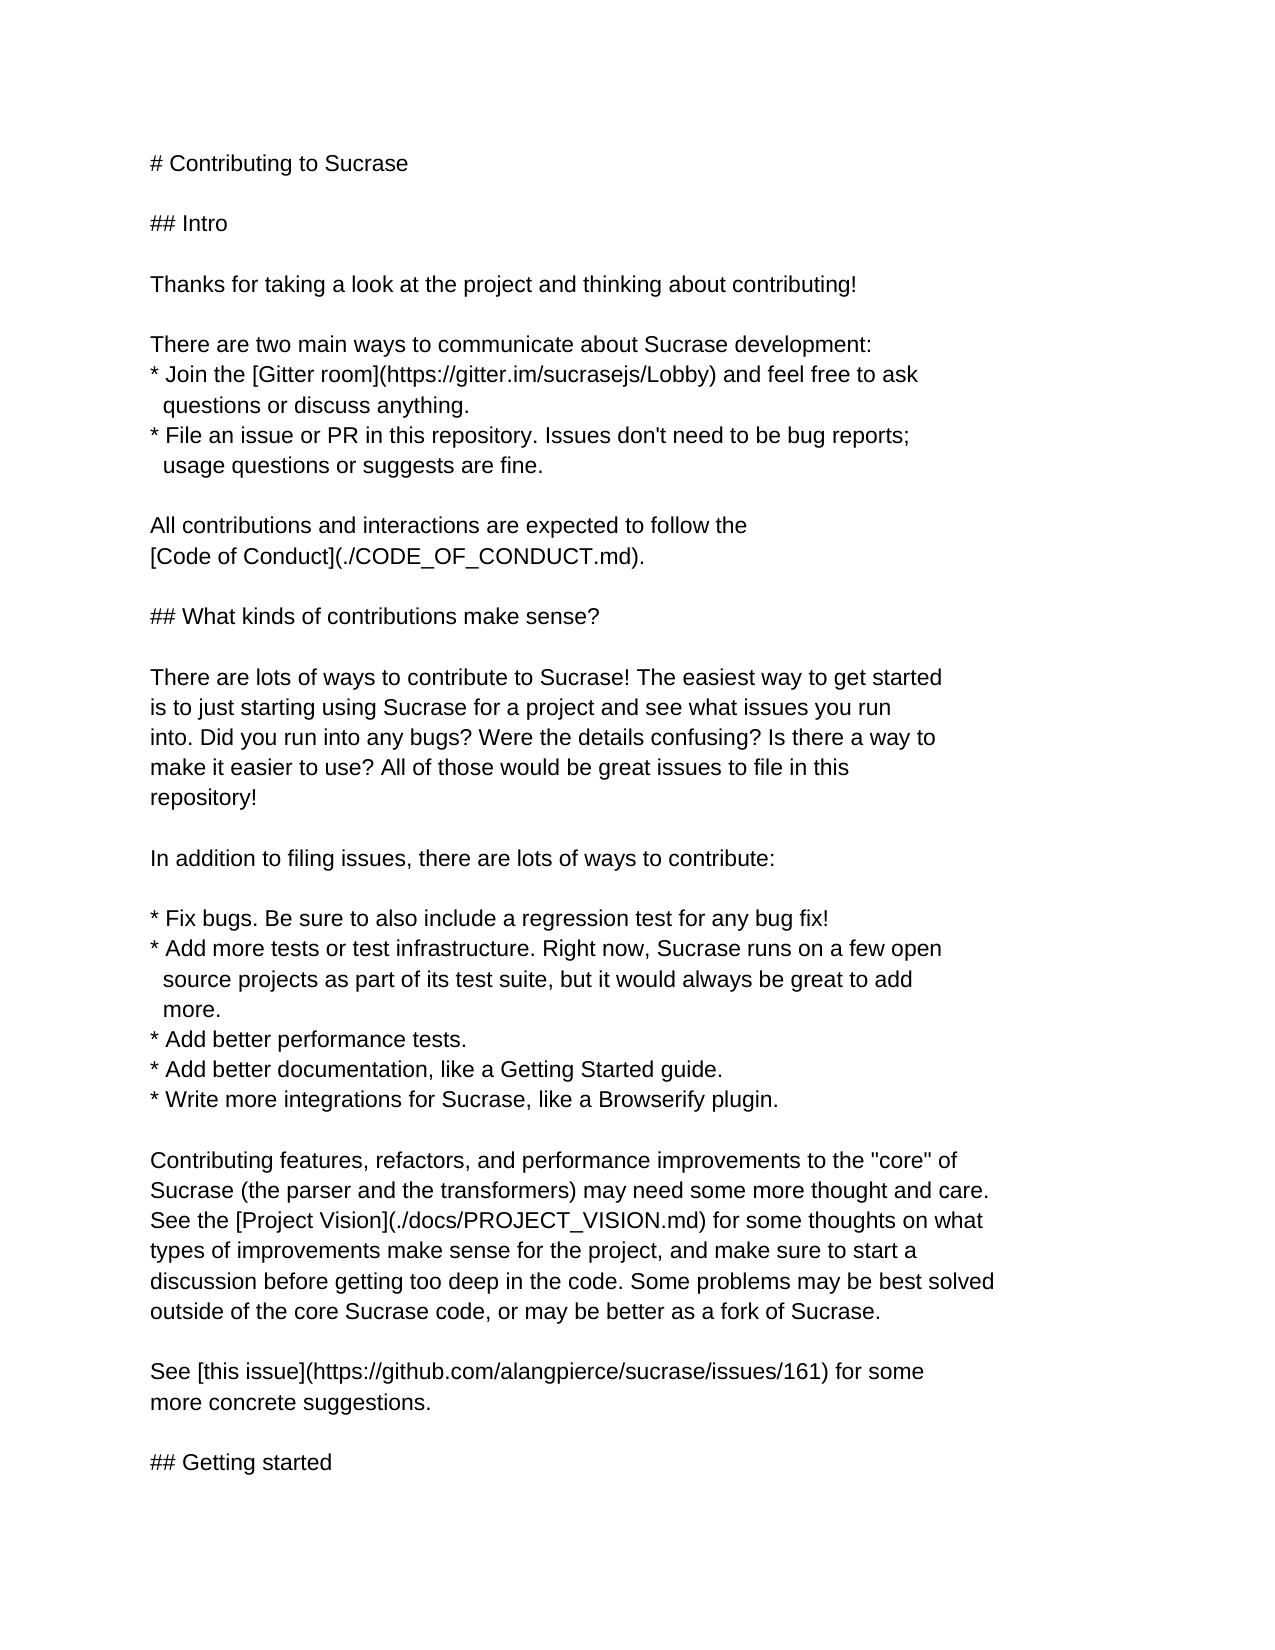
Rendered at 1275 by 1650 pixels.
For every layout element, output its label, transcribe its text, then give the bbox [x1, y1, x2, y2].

text * Add better performance tests. [150, 1026, 1125, 1052]
text See [this issue](https://github.com/alangpierce/sucrase/issues/161) for some [150, 1358, 1125, 1385]
text [Code of Conduct](./CODE_OF_CONDUCT.md). [150, 543, 1125, 569]
text ## Getting started [150, 1449, 1125, 1475]
text * Join the [Gitter room](https://gitter.im/sucrasejs/Lobby) and feel free to ask [150, 361, 1125, 388]
text ## What kinds of contributions make sense? [150, 603, 1125, 629]
text make it easier to use? All of those would be great issues to file in this [150, 754, 1125, 781]
text source projects as part of its test suite, but it would always be great to add [150, 966, 1125, 992]
text There are two main ways to communicate about Sucrase development: [150, 331, 1125, 358]
text In addition to filing issues, there are lots of ways to contribute: [150, 845, 1125, 871]
text repository! [150, 784, 1125, 811]
text into. Did you run into any bugs? Were the details confusing? Is there a way to [150, 724, 1125, 750]
text * File an issue or PR in this repository. Issues don't need to be bug reports; [150, 422, 1125, 448]
text Sucrase (the parser and the transformers) may need some more thought and care. [150, 1177, 1125, 1203]
text Thanks for taking a look at the project and thinking about contributing! [150, 271, 1125, 297]
text All contributions and interactions are expected to follow the [150, 512, 1125, 539]
text usage questions or suggests are fine. [150, 452, 1125, 478]
text is to just starting using Sucrase for a project and see what issues you run [150, 694, 1125, 720]
text more. [150, 996, 1125, 1022]
text questions or discuss anything. [150, 392, 1125, 418]
text Contributing features, refactors, and performance improvements to the "core" of [150, 1147, 1125, 1173]
text * Write more integrations for Sucrase, like a Browserify plugin. [150, 1086, 1125, 1113]
text * Add better documentation, like a Getting Started guide. [150, 1056, 1125, 1083]
text more concrete suggestions. [150, 1388, 1125, 1415]
text types of improvements make sense for the project, and make sure to start a [150, 1237, 1125, 1264]
text * Fix bugs. Be sure to also include a regression test for any bug fix! [150, 905, 1125, 932]
text ## Intro [150, 210, 1125, 237]
text outside of the core Sucrase code, or may be better as a fork of Sucrase. [150, 1298, 1125, 1324]
text # Contributing to Sucrase [150, 150, 1125, 176]
text See the [Project Vision](./docs/PROJECT_VISION.md) for some thoughts on what [150, 1207, 1125, 1234]
text * Add more tests or test infrastructure. Right now, Sucrase runs on a few open [150, 935, 1125, 962]
text There are lots of ways to contribute to Sucrase! The easiest way to get started [150, 663, 1125, 690]
text discussion before getting too deep in the code. Some problems may be best solved [150, 1268, 1125, 1294]
